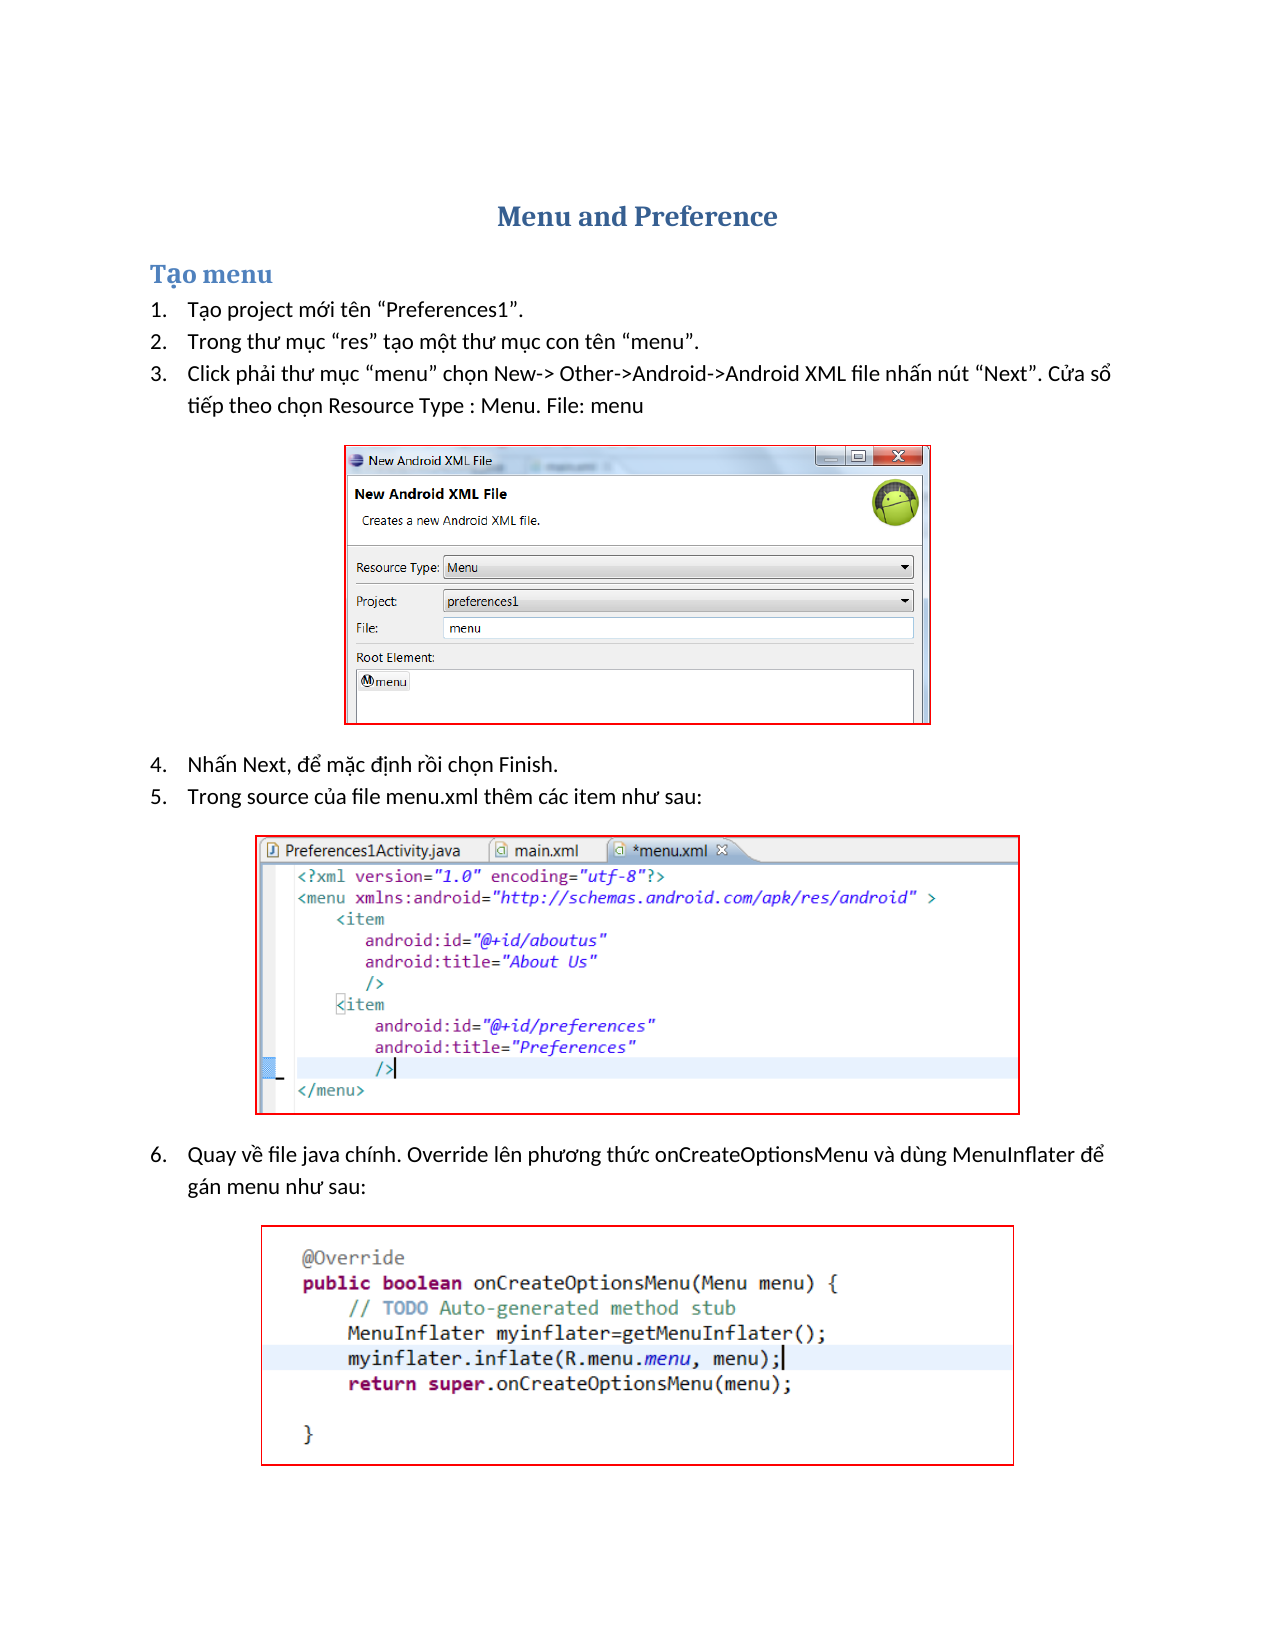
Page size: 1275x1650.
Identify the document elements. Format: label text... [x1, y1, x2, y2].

list Quay về file java chính. Override lên phương thức onCreateOptionsMenu và dùng MenuInflater để gán menu như sau: [150, 1140, 1125, 1200]
picture [257, 837, 1018, 1113]
picture [346, 446, 930, 723]
list Nhấn Next, để mặc định rồi chọn Finish. [150, 750, 1125, 778]
picture [262, 1227, 1013, 1464]
subtitle Tạo menu [150, 259, 1125, 291]
list Trong source của file menu.xml thêm các item như sau: [150, 782, 1125, 810]
list Trong thư mục “res” tạo một thư mục con tên “menu”. [150, 327, 1125, 355]
list Tạo project mới tên “Preferences1”. [150, 295, 1125, 323]
subtitle Menu and Preference [150, 200, 1125, 233]
list Click phải thư mục “menu” chọn New-> Other->Android->Android XML file nhấn nút “Next”. Cửa sổ tiếp theo chọn Resource Type : Menu. File: menu [150, 359, 1125, 420]
